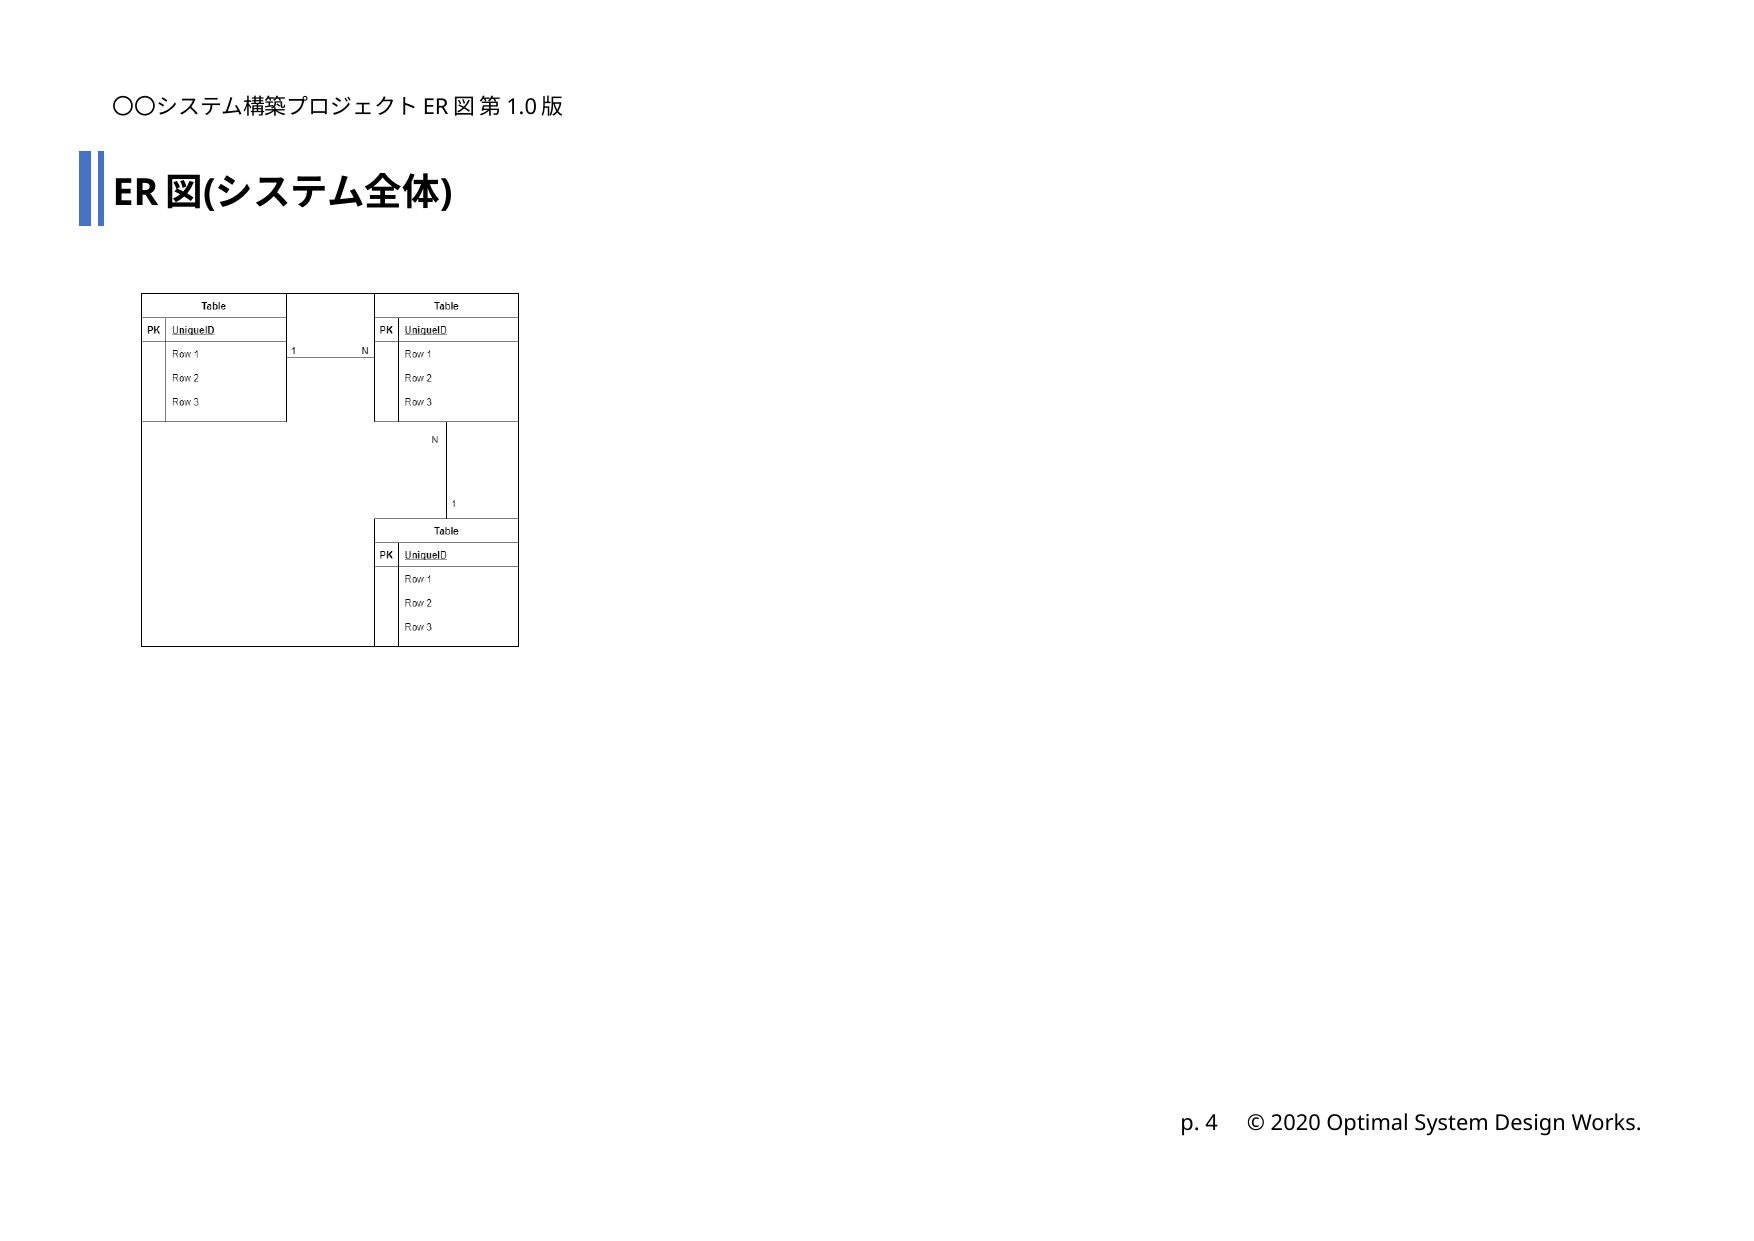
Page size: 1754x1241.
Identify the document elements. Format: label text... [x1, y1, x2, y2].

subtitle ER図(システム全体) [112, 151, 1642, 226]
picture [142, 294, 518, 646]
